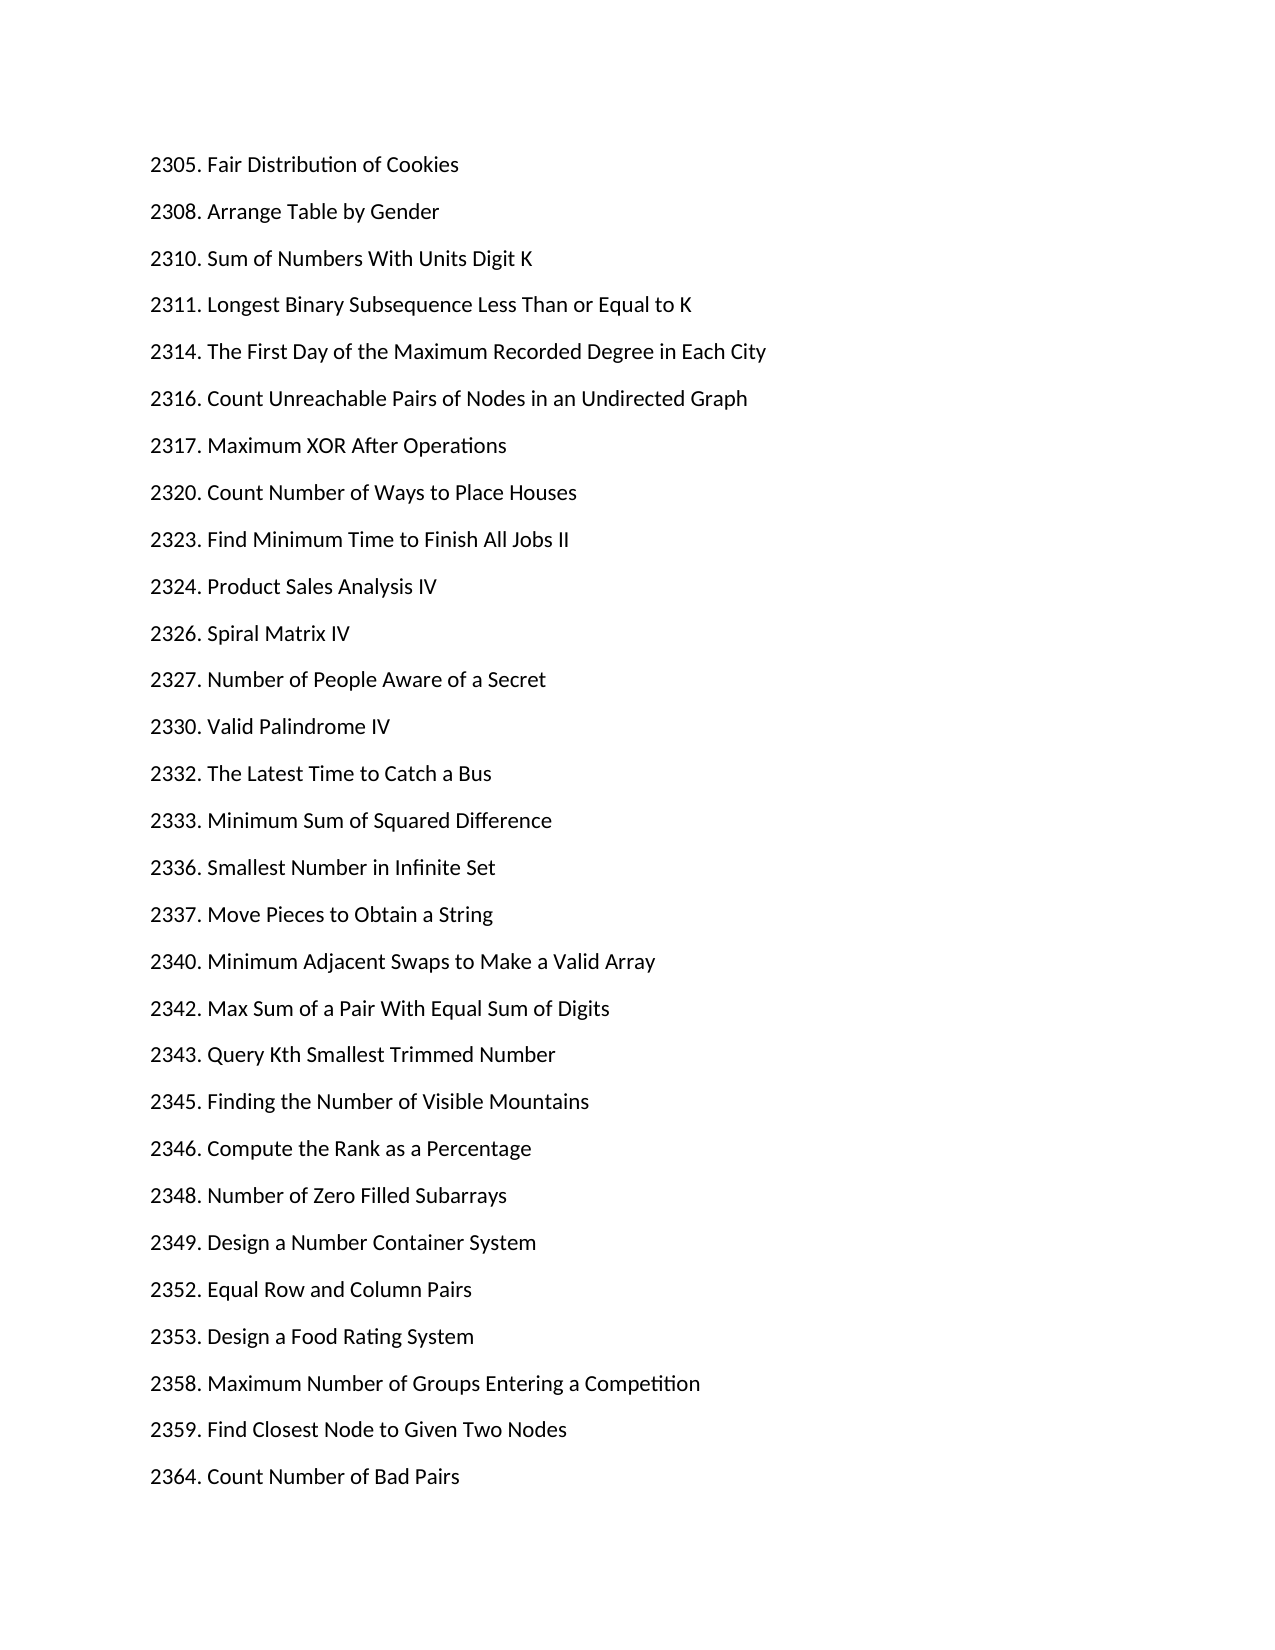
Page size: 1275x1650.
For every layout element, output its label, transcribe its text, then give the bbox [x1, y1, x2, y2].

text 2310. Sum of Numbers With Units Digit K [150, 244, 1125, 272]
text 2308. Arrange Table by Gender [150, 197, 1125, 225]
text 2352. Equal Row and Column Pairs [150, 1275, 1125, 1303]
text 2358. Maximum Number of Groups Entering a Competition [150, 1369, 1125, 1397]
text 2324. Product Sales Analysis IV [150, 572, 1125, 600]
text 2348. Number of Zero Filled Subarrays [150, 1181, 1125, 1209]
text 2317. Maximum XOR After Operations [150, 431, 1125, 459]
text 2316. Count Unreachable Pairs of Nodes in an Undirected Graph [150, 384, 1125, 412]
text 2353. Design a Food Rating System [150, 1322, 1125, 1350]
text 2349. Design a Number Container System [150, 1228, 1125, 1256]
text 2345. Finding the Number of Visible Mountains [150, 1087, 1125, 1116]
text 2314. The First Day of the Maximum Recorded Degree in Each City [150, 337, 1125, 366]
text 2330. Valid Palindrome IV [150, 712, 1125, 741]
text 2336. Smallest Number in Infinite Set [150, 853, 1125, 881]
text 2343. Query Kth Smallest Trimmed Number [150, 1041, 1125, 1069]
text 2359. Find Closest Node to Given Two Nodes [150, 1416, 1125, 1444]
text 2342. Max Sum of a Pair With Equal Sum of Digits [150, 994, 1125, 1022]
text 2340. Minimum Adjacent Swaps to Make a Valid Array [150, 947, 1125, 975]
text 2323. Find Minimum Time to Finish All Jobs II [150, 525, 1125, 553]
text 2326. Spiral Matrix IV [150, 619, 1125, 647]
text 2364. Count Number of Bad Pairs [150, 1462, 1125, 1491]
text 2305. Fair Distribution of Cookies [150, 150, 1125, 178]
text 2337. Move Pieces to Obtain a String [150, 900, 1125, 928]
text 2332. The Latest Time to Catch a Bus [150, 759, 1125, 787]
text 2333. Minimum Sum of Squared Difference [150, 806, 1125, 834]
text 2346. Compute the Rank as a Percentage [150, 1134, 1125, 1162]
text 2311. Longest Binary Subsequence Less Than or Equal to K [150, 291, 1125, 319]
text 2327. Number of People Aware of a Secret [150, 666, 1125, 694]
text 2320. Count Number of Ways to Place Houses [150, 478, 1125, 506]
